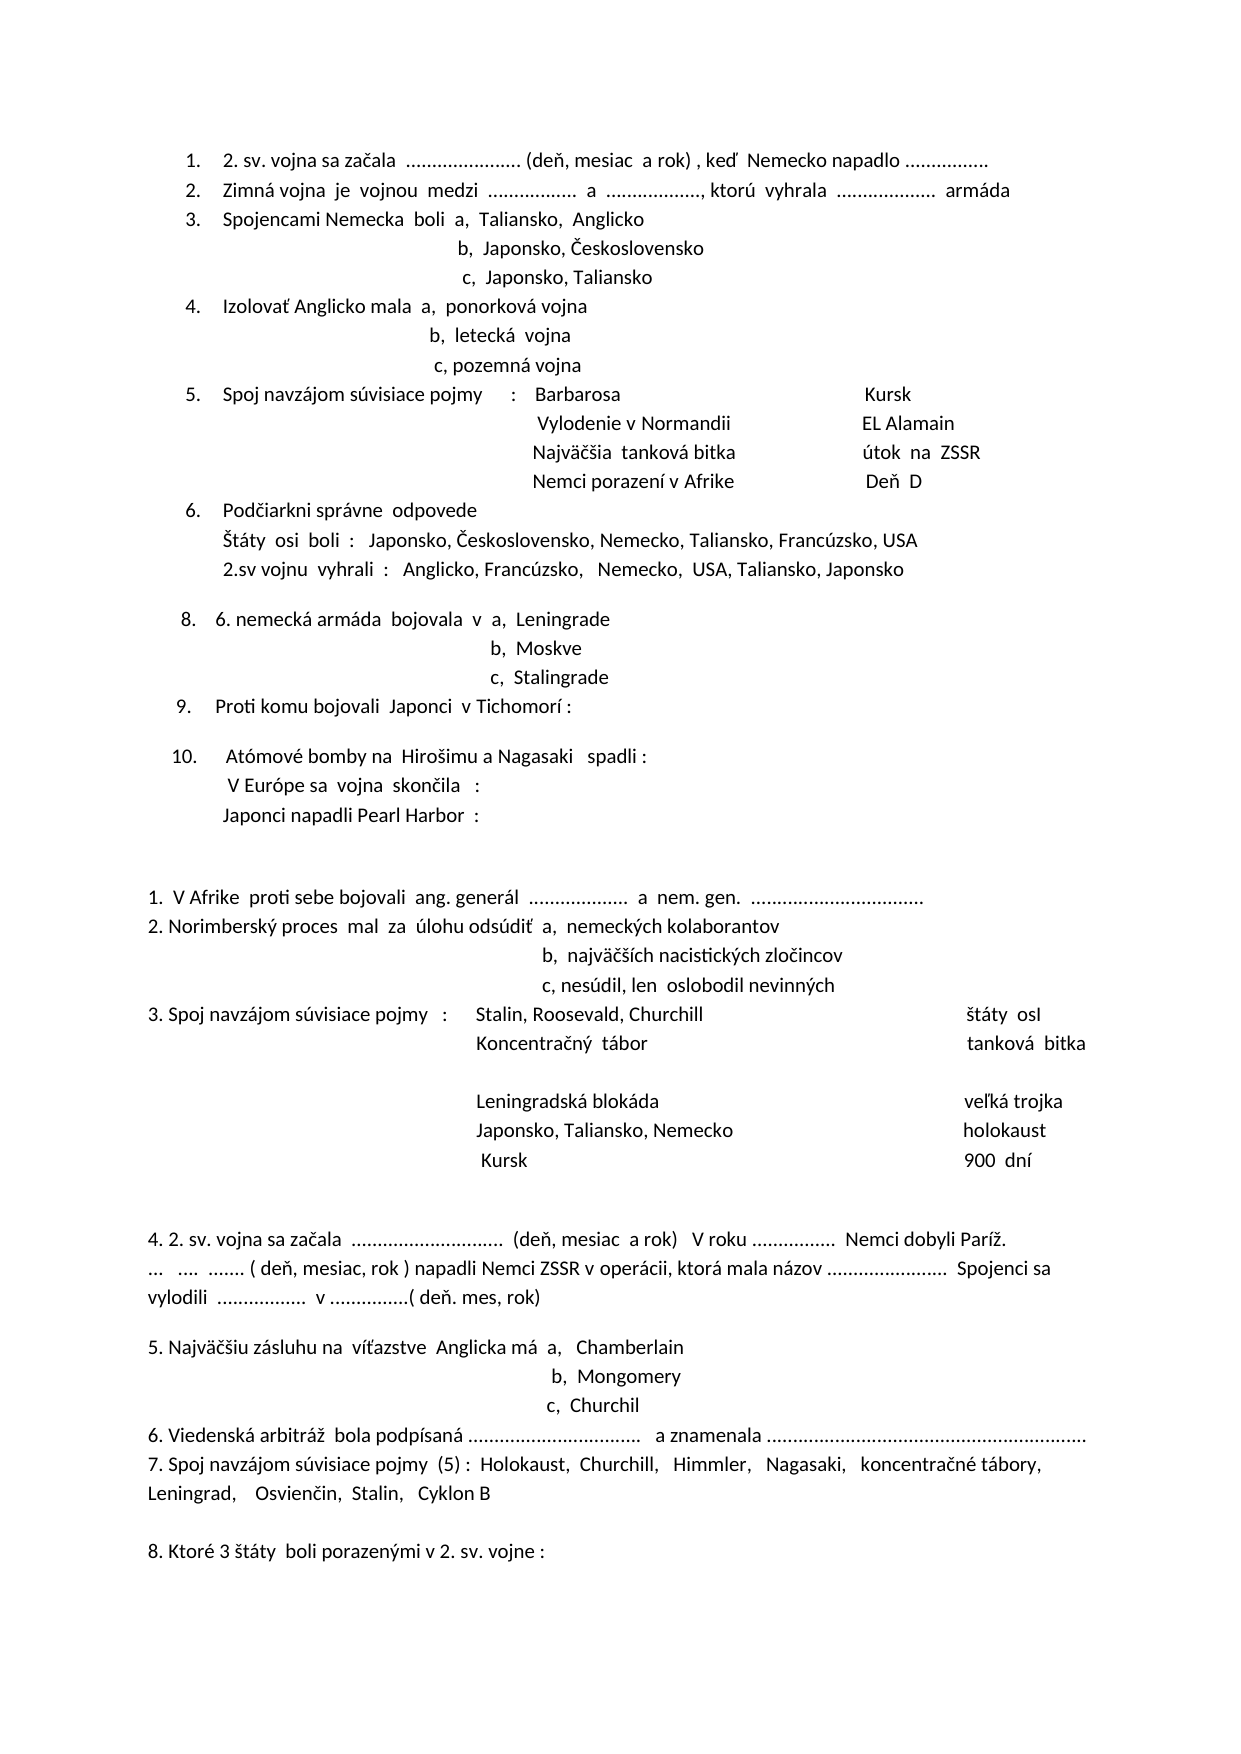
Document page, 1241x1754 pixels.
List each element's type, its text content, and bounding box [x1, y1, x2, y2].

list Štáty osi boli : Japonsko, Československo, Nemecko, Taliansko, Francúzsko, USA [223, 527, 1093, 552]
text 8. 6. nemecká armáda bojovala v a, Leningrade b, Moskve c, Stalingrade 9. Proti komu bojovali Japonci v Tichomorí : [148, 606, 1093, 719]
list Spoj navzájom súvisiace pojmy : Barbarosa Kursk Vylodenie v Normandii EL Alamain Najväčšia tanková bitka útok na ZSSR Nemci porazení v Afrike Deň D [185, 381, 1093, 494]
list Podčiarkni správne odpovede [185, 498, 1093, 523]
text 4. 2. sv. vojna sa začala ............................. (deň, mesiac a rok) V roku ................ Nemci dobyli Paríž. ... .... ....... ( deň, mesiac, rok ) napadli Nemci ZSSR v operácii, ktorá mala názov ....................... Spojenci sa vylodili ................. v ...............( deň. mes, rok) [148, 1197, 1093, 1310]
list 2.sv vojnu vyhrali : Anglicko, Francúzsko, Nemecko, USA, Taliansko, Japonsko [223, 556, 1093, 581]
text 10. Atómové bomby na Hirošimu a Nagasaki spadli : V Európe sa vojna skončila : Japonci napadli Pearl Harbor : [148, 743, 1093, 859]
list Spojencami Nemecka boli a, Taliansko, Anglicko b, Japonsko, Československo c, Japonsko, Taliansko [185, 206, 1093, 290]
list 2. sv. vojna sa začala ...................... (deň, mesiac a rok) , keď Nemecko napadlo ................ [185, 148, 1093, 173]
text 1. V Afrike proti sebe bojovali ang. generál ................... a nem. gen. ................................. 2. Norimberský proces mal za úlohu odsúdiť a, nemeckých kolaborantov b, najväčších nacistických zločincov c, nesúdil, len oslobodil nevinných 3. Spoj navzájom súvisiace pojmy : Stalin, Roosevald, Churchill štáty osI Koncentračný tábor tanková bitka Leningradská blokáda veľká trojka Japonsko, Taliansko, Nemecko holokaust Kursk 900 dní [148, 884, 1093, 1172]
list Zimná vojna je vojnou medzi ................. a .................., ktorú vyhrala ................... armáda [185, 177, 1093, 202]
list Izolovať Anglicko mala a, ponorková vojna b, letecká vojna c, pozemná vojna [185, 293, 1093, 377]
